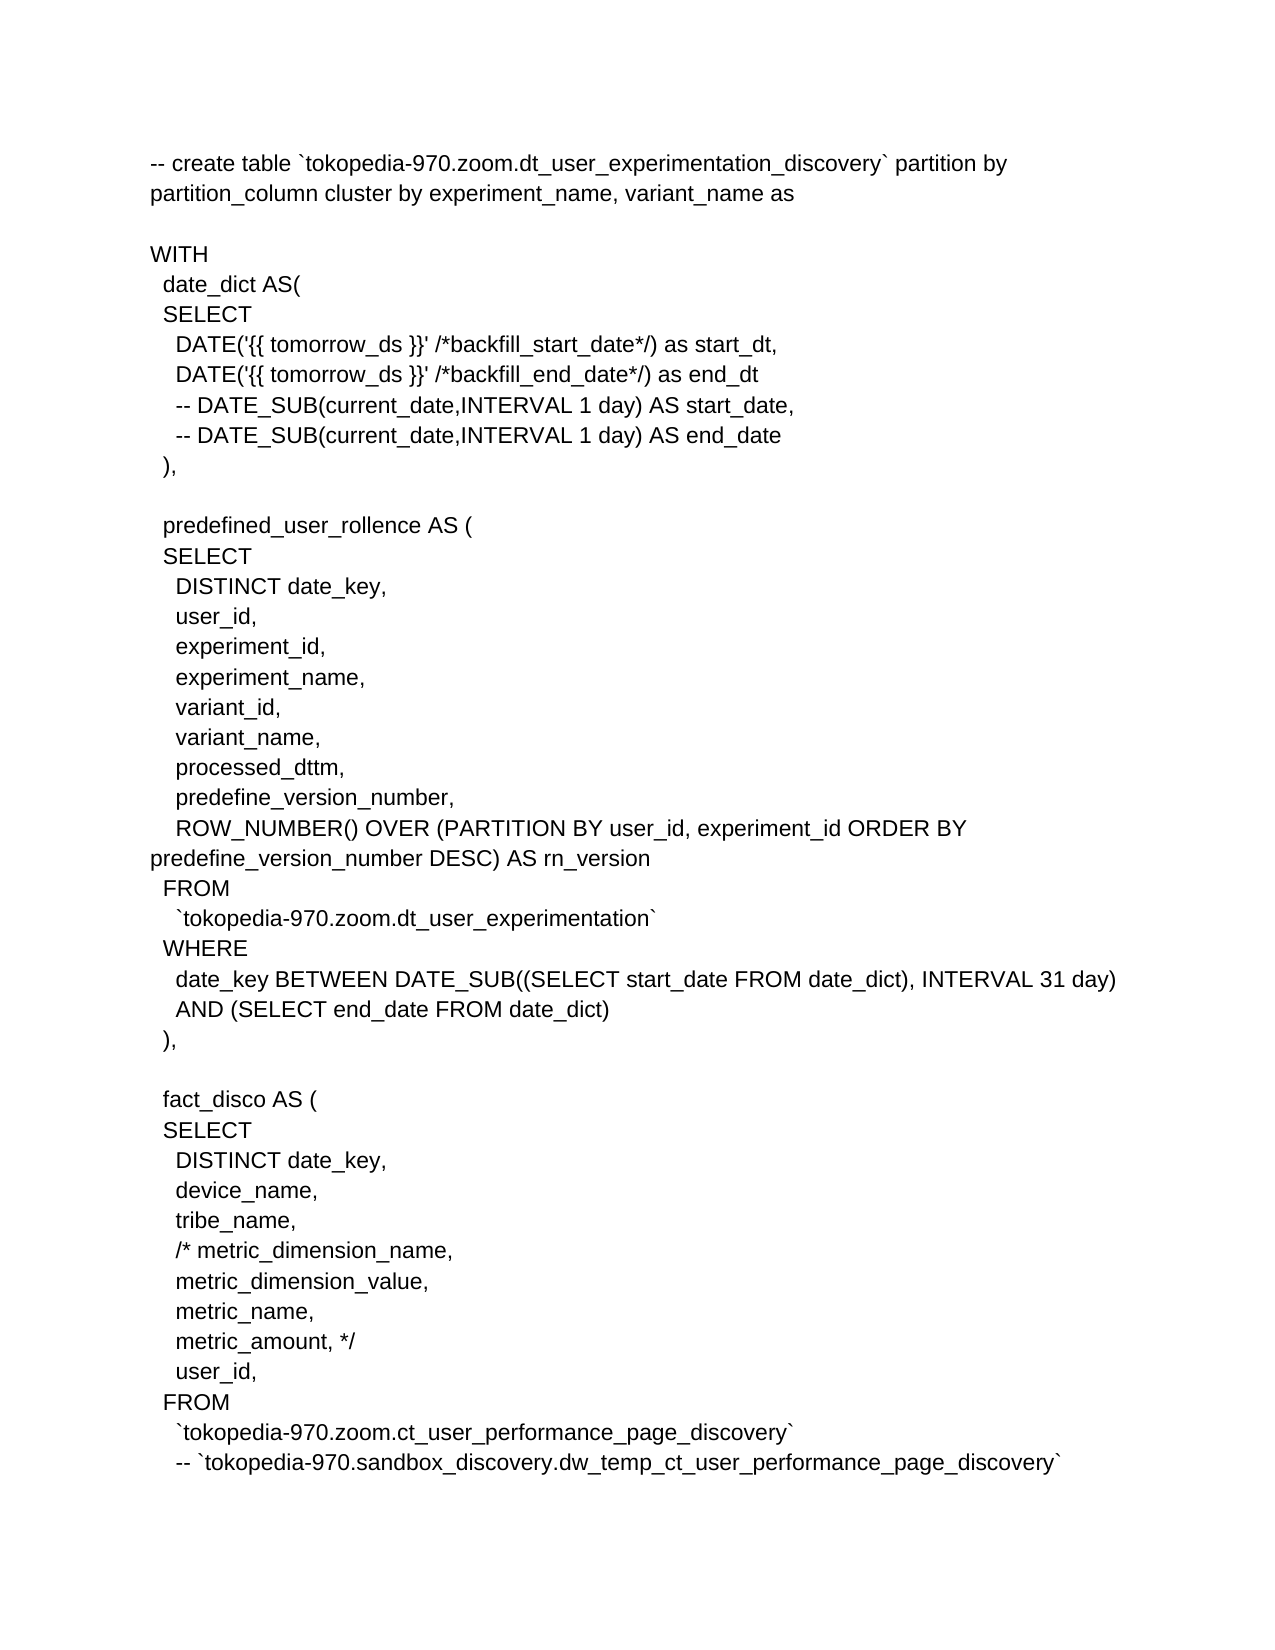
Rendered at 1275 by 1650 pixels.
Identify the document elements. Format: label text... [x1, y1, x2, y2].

text date_dict AS( [150, 271, 1125, 297]
text WHERE [150, 935, 1125, 962]
text device_name, [150, 1177, 1125, 1203]
text FROM [150, 1388, 1125, 1415]
text -- create table `tokopedia-970.zoom.dt_user_experimentation_discovery` partition by partition_column cluster by experiment_name, variant_name as [150, 150, 1125, 207]
text WITH [150, 241, 1125, 267]
text /* metric_dimension_name, [150, 1237, 1125, 1264]
text SELECT [150, 543, 1125, 569]
text metric_name, [150, 1298, 1125, 1324]
text experiment_id, [150, 633, 1125, 660]
text SELECT [150, 301, 1125, 327]
text user_id, [150, 603, 1125, 629]
text metric_amount, */ [150, 1328, 1125, 1354]
text AND (SELECT end_date FROM date_dict) [150, 996, 1125, 1022]
text variant_id, [150, 694, 1125, 720]
text variant_name, [150, 724, 1125, 750]
text processed_dttm, [150, 754, 1125, 781]
text DATE('{{ tomorrow_ds }}' /*backfill_start_date*/) as start_dt, [150, 331, 1125, 358]
text FROM [150, 875, 1125, 901]
text DATE('{{ tomorrow_ds }}' /*backfill_end_date*/) as end_dt [150, 361, 1125, 388]
text -- DATE_SUB(current_date,INTERVAL 1 day) AS end_date [150, 422, 1125, 448]
text ), [150, 452, 1125, 478]
text SELECT [150, 1117, 1125, 1143]
text `tokopedia-970.zoom.ct_user_performance_page_discovery` [150, 1419, 1125, 1445]
text experiment_name, [150, 663, 1125, 690]
text DISTINCT date_key, [150, 1147, 1125, 1173]
text predefined_user_rollence AS ( [150, 512, 1125, 539]
text tribe_name, [150, 1207, 1125, 1234]
text date_key BETWEEN DATE_SUB((SELECT start_date FROM date_dict), INTERVAL 31 day) [150, 966, 1125, 992]
text fact_disco AS ( [150, 1086, 1125, 1113]
text metric_dimension_value, [150, 1268, 1125, 1294]
text ROW_NUMBER() OVER (PARTITION BY user_id, experiment_id ORDER BY predefine_version_number DESC) AS rn_version [150, 814, 1125, 871]
text -- DATE_SUB(current_date,INTERVAL 1 day) AS start_date, [150, 392, 1125, 418]
text predefine_version_number, [150, 784, 1125, 811]
text DISTINCT date_key, [150, 573, 1125, 599]
text user_id, [150, 1358, 1125, 1385]
text ), [150, 1026, 1125, 1052]
text -- `tokopedia-970.sandbox_discovery.dw_temp_ct_user_performance_page_discovery` [150, 1449, 1125, 1475]
text `tokopedia-970.zoom.dt_user_experimentation` [150, 905, 1125, 932]
